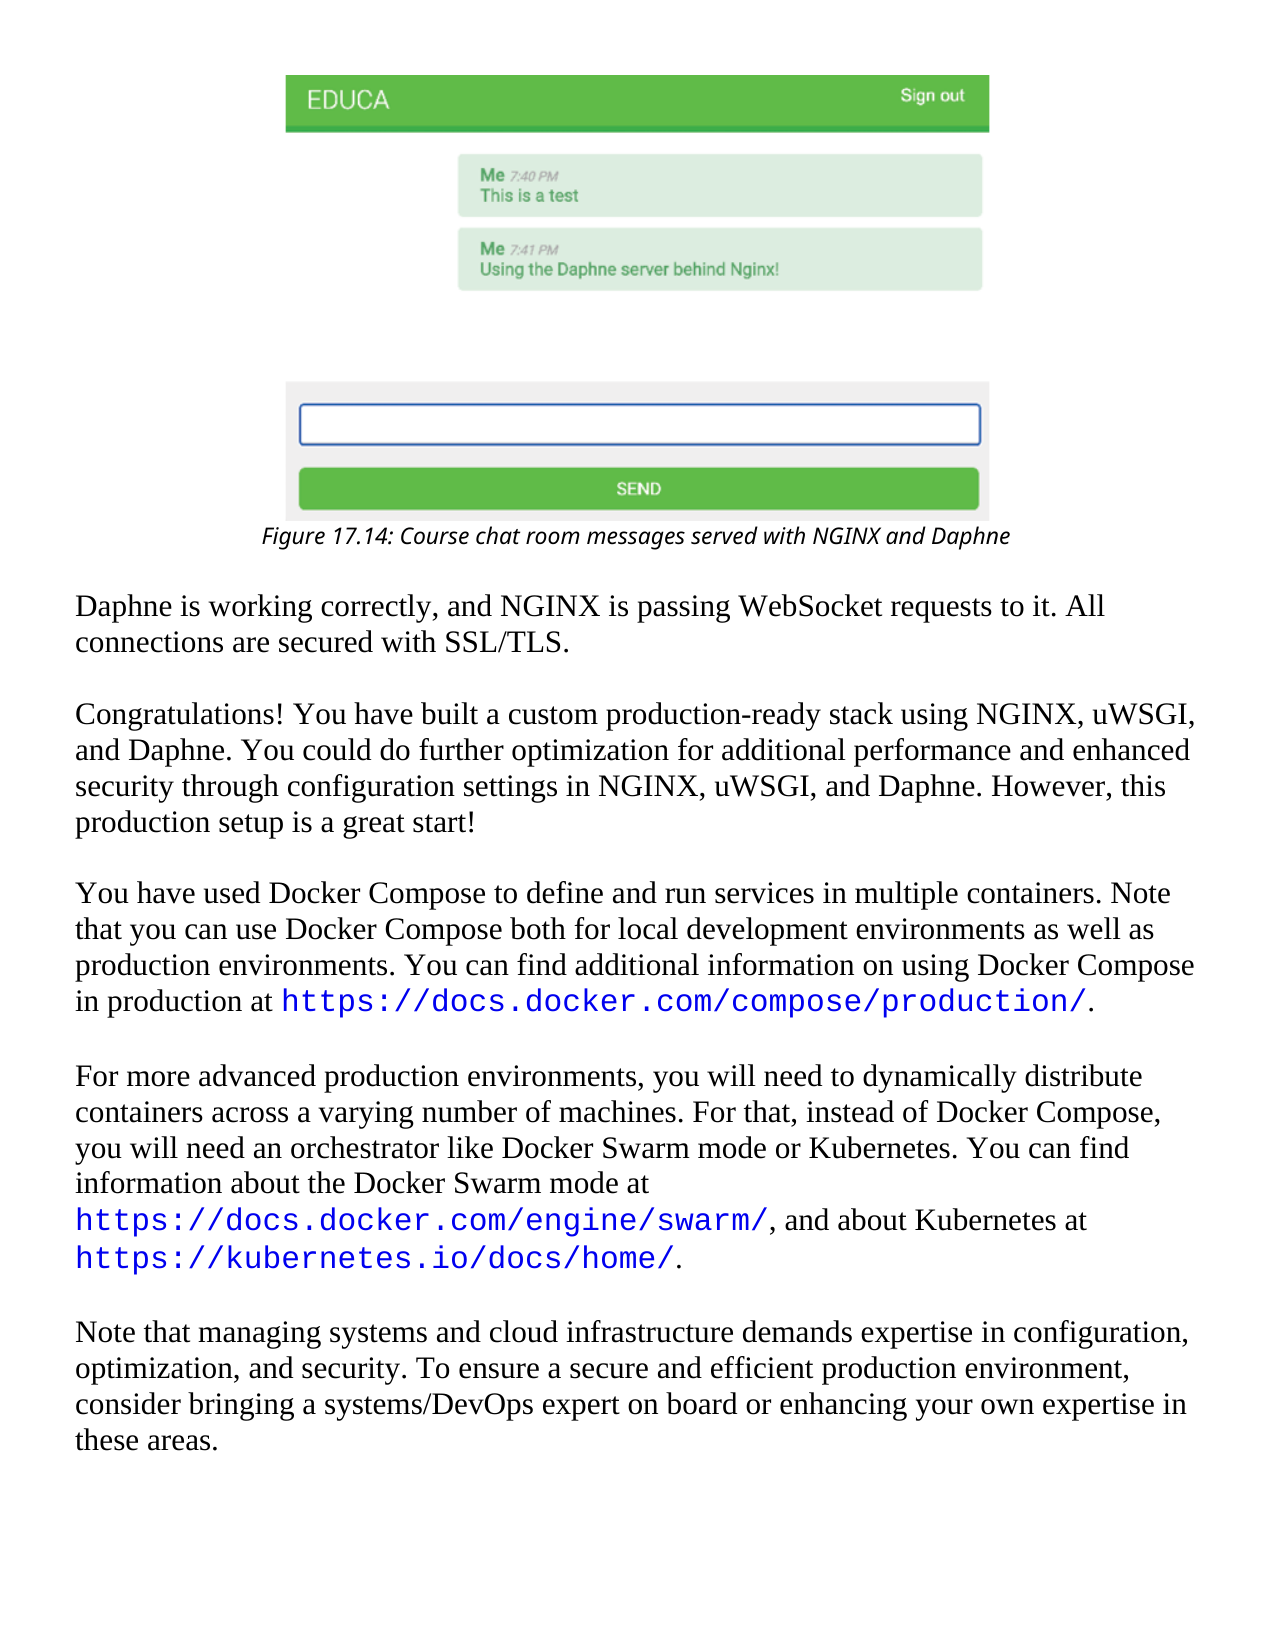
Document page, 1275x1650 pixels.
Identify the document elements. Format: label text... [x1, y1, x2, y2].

text You have used Docker Compose to define and run services in multiple containers. Note that you can use Docker Compose both for local development environments as well as production environments. You can find additional information on using Docker Compose in production at https://docs.docker.com/compose/production/. [75, 875, 1200, 1021]
text For more advanced production environments, you will need to dynamically distribute containers across a varying number of machines. For that, instead of Docker Compose, you will need an orchestrator like Docker Swarm mode or Kubernetes. You can find information about the Docker Swarm mode at https://docs.docker.com/engine/swarm/, and about Kubernetes at https://kubernetes.io/docs/home/. [75, 1057, 1200, 1278]
text Figure 17.14: Course chat room messages served with NGINX and Daphne [75, 520, 1200, 551]
text Congratulations! You have built a custom production-ready stack using NGINX, uWSGI, and Daphne. You could do further optimization for additional performance and enhanced security through configuration settings in NGINX, uWSGI, and Daphne. However, this production setup is a great start! [75, 695, 1200, 839]
text Daphne is working correctly, and NGINX is passing WebSocket requests to it. All connections are secured with SSL/TLS. [75, 587, 1200, 659]
text Note that managing systems and cloud infrastructure demands expertise in configuration, optimization, and security. To ensure a secure and efficient production environment, consider bringing a systems/DevOps expert on board or enhancing your own expertise in these areas. [75, 1314, 1200, 1457]
